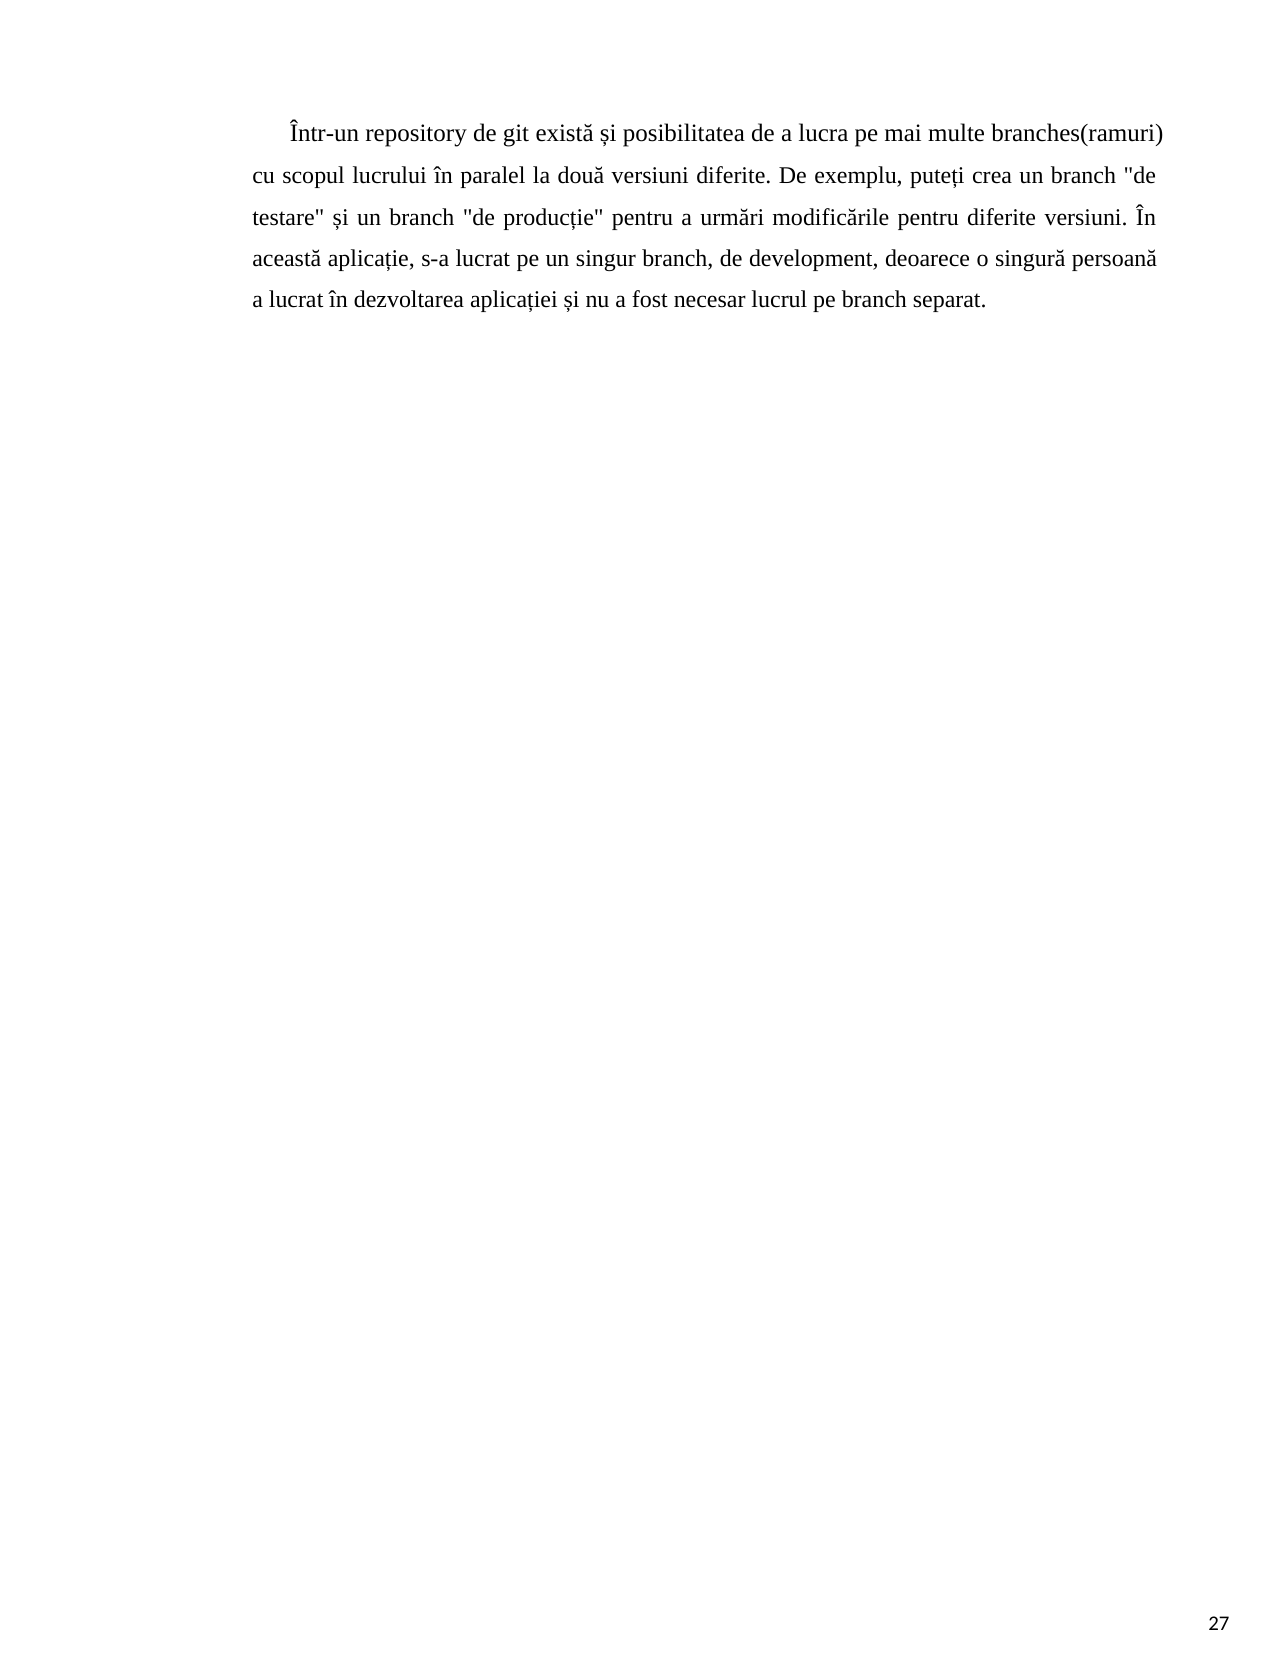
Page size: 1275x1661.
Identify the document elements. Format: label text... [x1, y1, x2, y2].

text cu scopul lucrului în paralel la două versiuni diferite. De exemplu, puteți crea un branch "de testare" și un branch "de producție" pentru a urmări modificările pentru diferite versiuni. În această aplicație, s-a lucrat pe un singur branch, de development, deoarece o singură persoană a lucrat în dezvoltarea aplicației și nu a fost necesar lucrul pe branch separat. [252, 161, 1158, 313]
text Într-un repository de git există și posibilitatea de a lucra pe mai multe branches(ramuri) [289, 118, 1229, 147]
